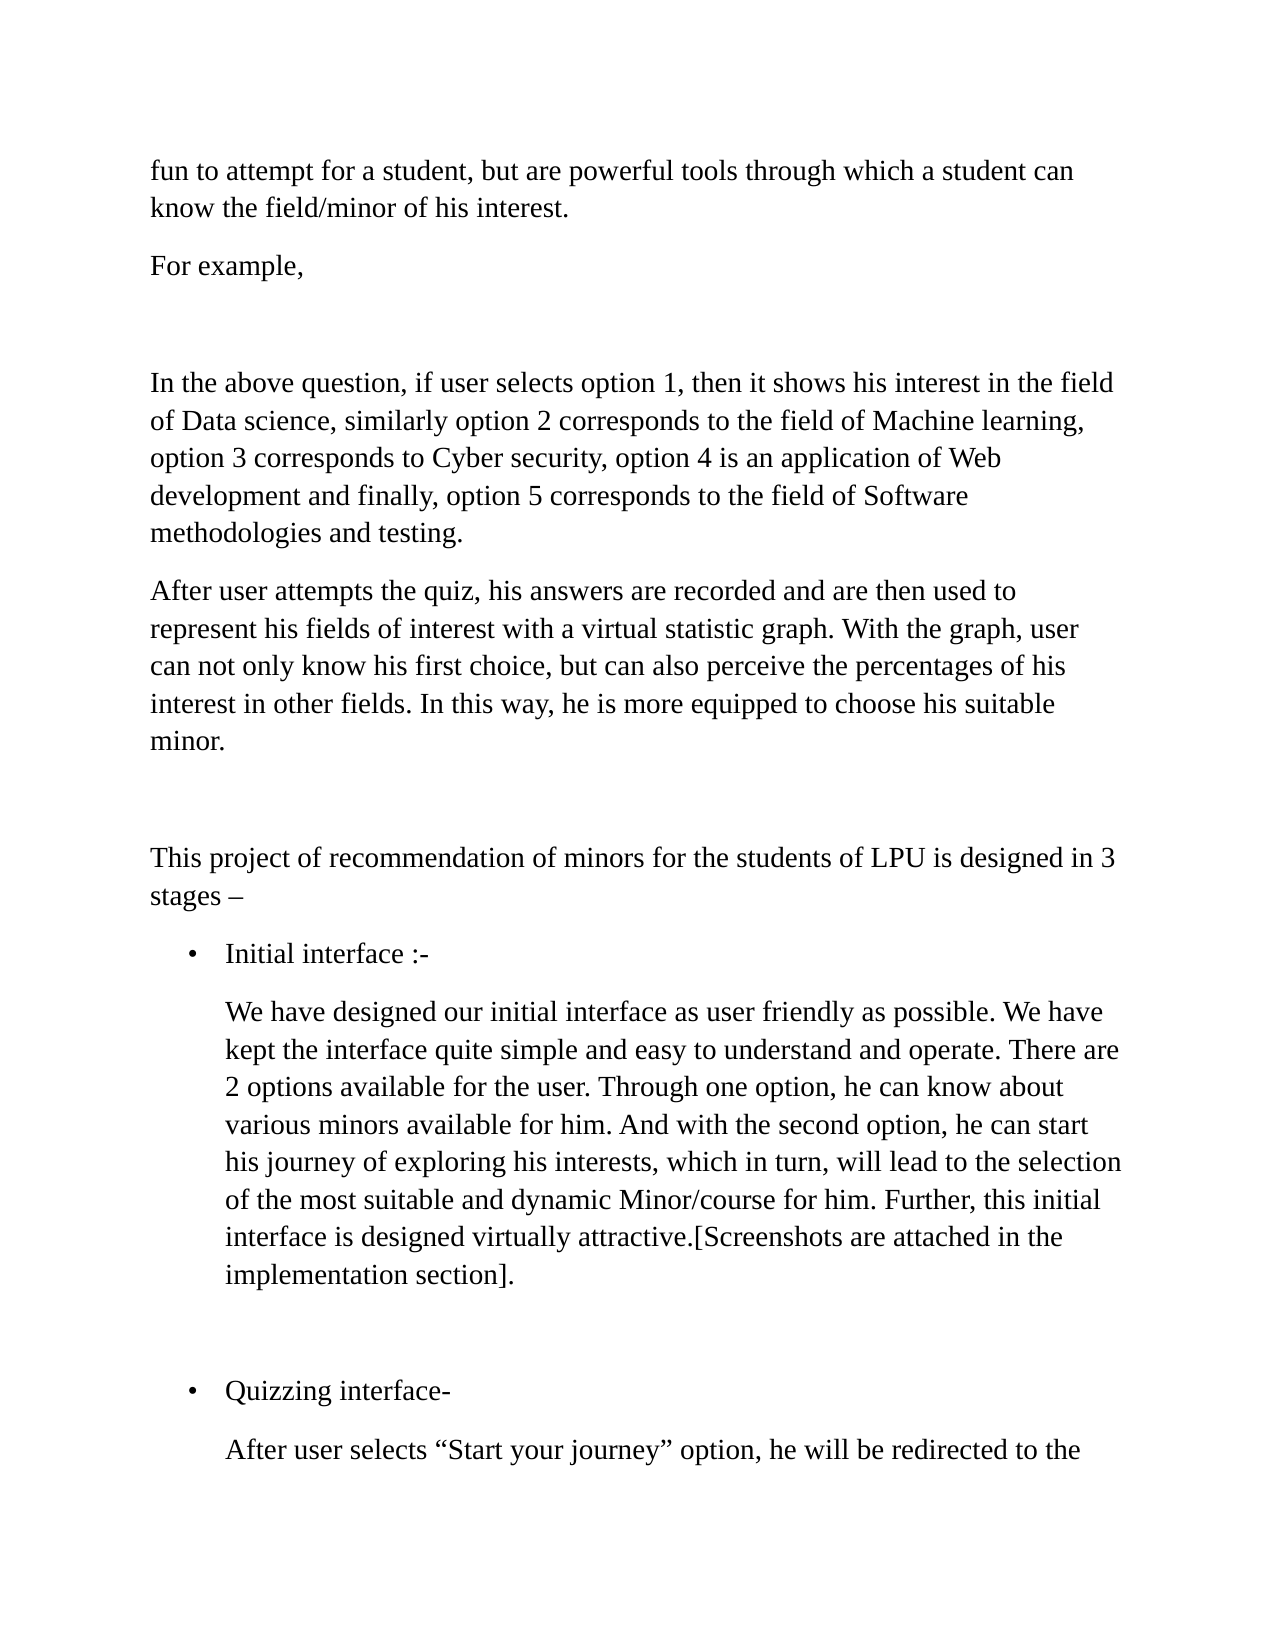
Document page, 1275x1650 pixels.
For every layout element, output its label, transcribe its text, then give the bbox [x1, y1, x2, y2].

text We have designed our initial interface as user friendly as possible. We have kept the interface quite simple and easy to understand and operate. There are 2 options available for the user. Through one option, he can know about various minors available for him. And with the second option, he can start his journey of exploring his interests, which in turn, will lead to the selection of the most suitable and dynamic Minor/course for him. Further, this initial interface is designed virtually attractive.[Screenshots are attached in the implementation section]. [225, 992, 1125, 1292]
text This project of recommendation of minors for the students of LPU is designed in 3 stages – [150, 837, 1125, 912]
text For example, [150, 246, 1125, 283]
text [150, 150, 1125, 225]
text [225, 1429, 1125, 1467]
text In the above question, if user selects option 1, then it shows his interest in the field of Data science, similarly option 2 corresponds to the field of Machine learning, option 3 corresponds to Cyber security, option 4 is an application of Web development and finally, option 5 corresponds to the field of Software methodologies and testing. [150, 362, 1125, 550]
text After user attempts the quiz, his answers are recorded and are then used to represent his fields of interest with a virtual statistic graph. With the graph, user can not only know his first choice, but can also perceive the percentages of his interest in other fields. In this way, he is more equipped to choose his suitable minor. [150, 571, 1125, 758]
list Initial interface :- [187, 933, 1125, 971]
list Quizzing interface- [187, 1371, 1125, 1408]
